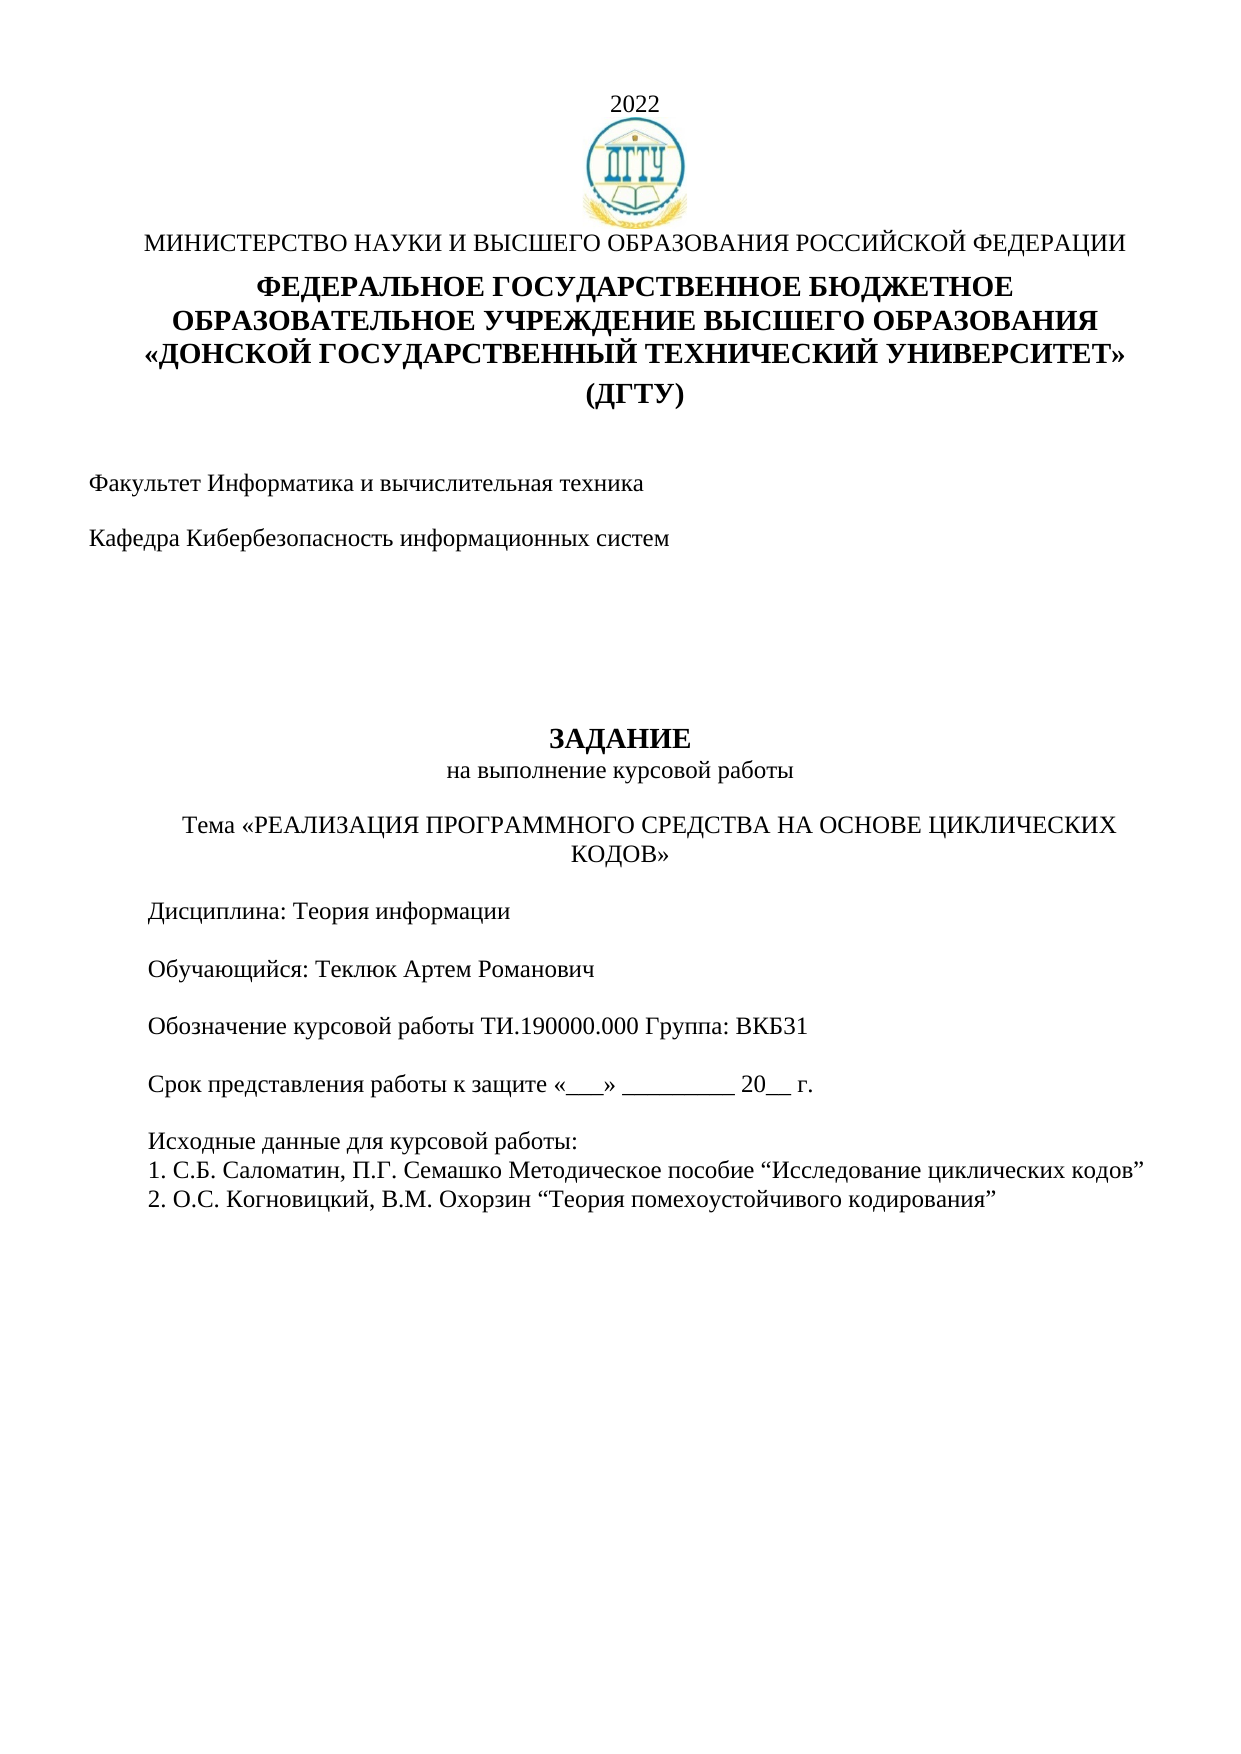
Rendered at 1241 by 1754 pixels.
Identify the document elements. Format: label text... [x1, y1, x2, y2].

text МИНИСТЕРСТВО НАУКИ И ВЫСШЕГО ОБРАЗОВАНИЯ РОССИЙСКОЙ ФЕДЕРАЦИИ [118, 228, 1152, 257]
text Кафедра Кибербезопасность информационных систем [88, 523, 1152, 551]
text ОБРАЗОВАТЕЛЬНОЕ УЧРЕЖДЕНИЕ ВЫСШЕГО ОБРАЗОВАНИЯ «ДОНСКОЙ ГОСУДАРСТВЕННЫЙ ТЕХНИЧЕСКИЙ УНИВЕРСИТЕТ» [118, 303, 1152, 370]
text Дисциплина: Теория информации [88, 896, 1152, 925]
text Факультет Информатика и вычислительная техника [88, 468, 1152, 496]
text на выполнение курсовой работы [88, 755, 1152, 784]
text Срок представления работы к защите «___» _________ 20__ г. [118, 1069, 1152, 1098]
text Тема «РЕАЛИЗАЦИЯ ПРОГРАММНОГО СРЕДСТВА НА ОСНОВЕ ЦИКЛИЧЕСКИХ КОДОВ» [88, 810, 1152, 868]
picture [582, 117, 688, 229]
text Обучающийся: Теклюк Артем Романович [88, 954, 1152, 983]
text 2022 [118, 89, 1152, 117]
text (ДГТУ) [118, 376, 1152, 410]
text ФЕДЕРАЛЬНОЕ ГОСУДАРСТВЕННОЕ БЮДЖЕТНОЕ [118, 269, 1152, 303]
text 2. О.С. Когновицкий, В.М. Охорзин “Теория помехоустойчивого кодирования” [88, 1184, 1152, 1213]
text ЗАДАНИЕ [88, 722, 1152, 755]
text Обозначение курсовой работы ТИ.190000.000 Группа: ВКБ31 [88, 1011, 1152, 1040]
text Исходные данные для курсовой работы: [88, 1126, 1152, 1155]
text 1. С.Б. Саломатин, П.Г. Семашко Методическое пособие “Исследование циклических кодов” [88, 1155, 1152, 1184]
